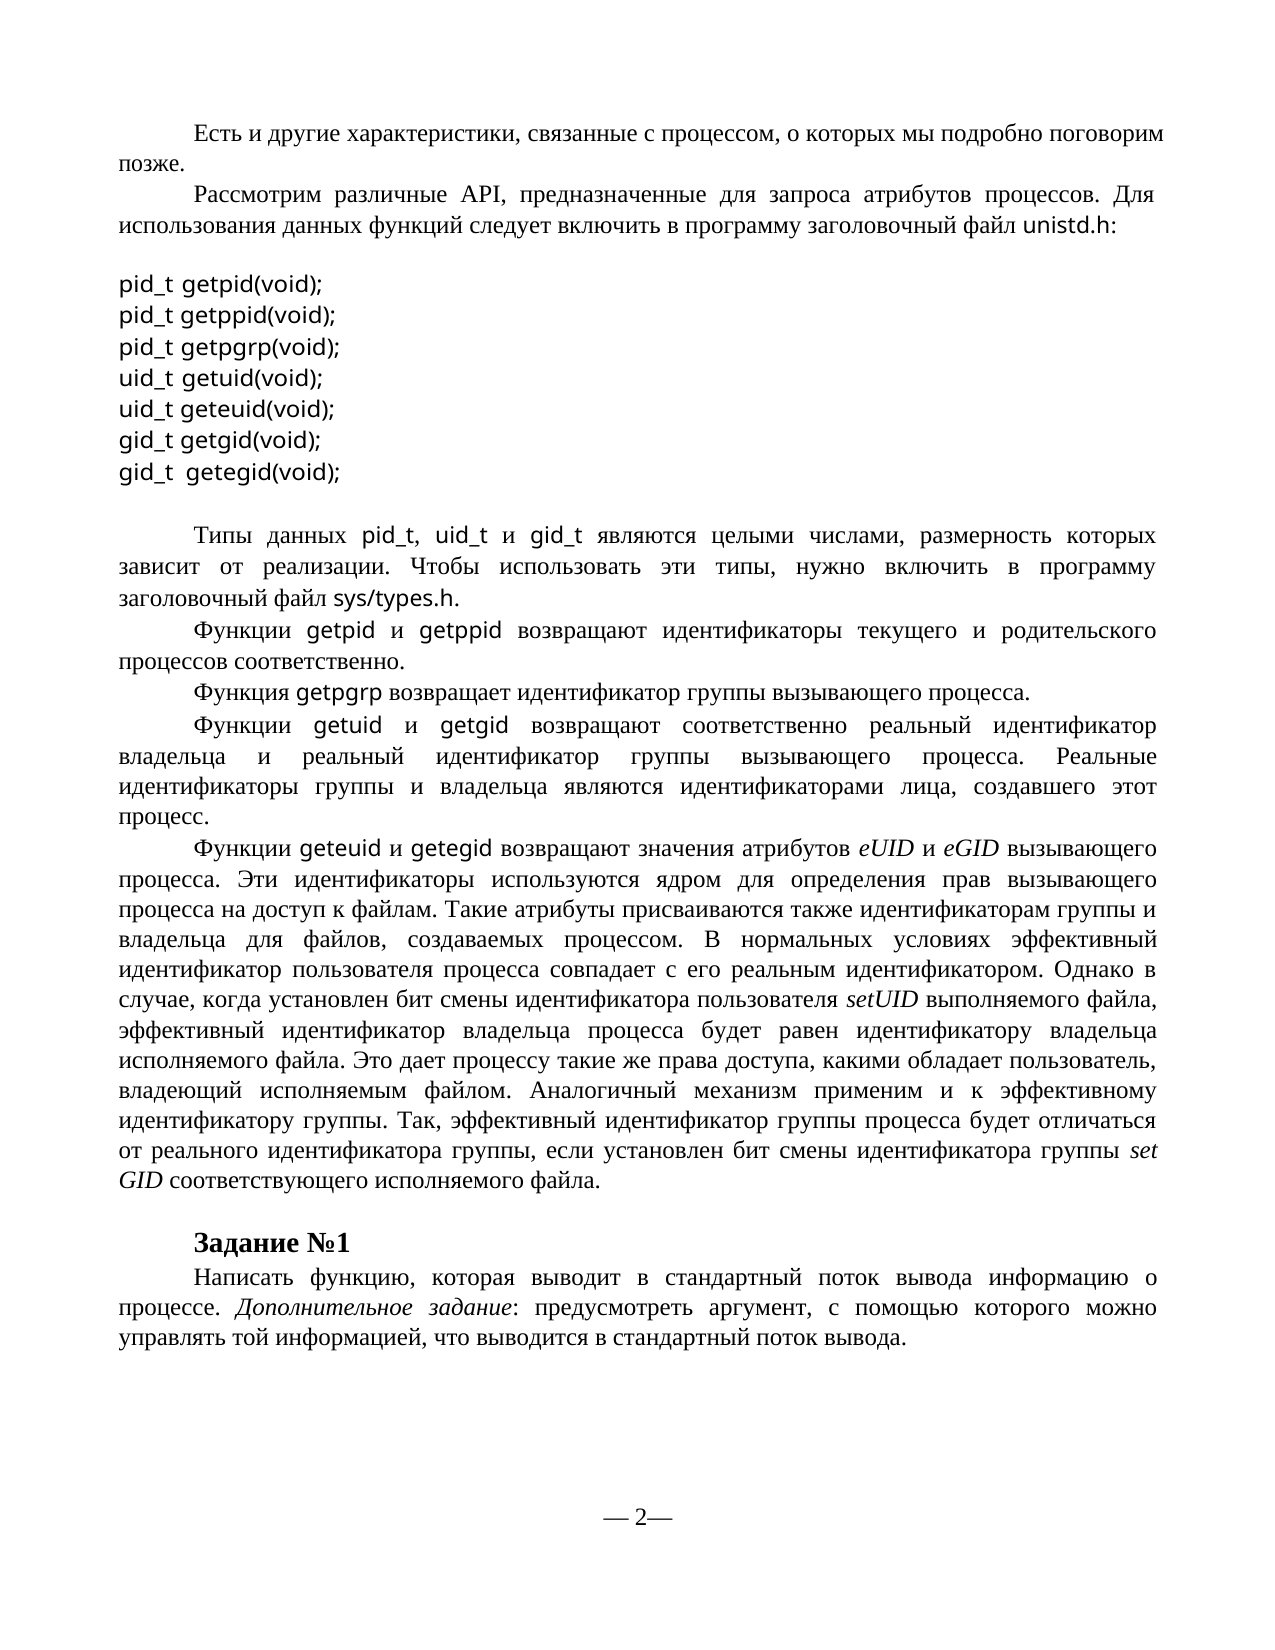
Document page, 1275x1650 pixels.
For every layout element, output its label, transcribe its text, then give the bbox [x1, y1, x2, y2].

text использования данных функций следует включить в программу заголовочный файл unistd.h: [118, 209, 1169, 240]
subtitle Задание №1 [193, 1225, 1169, 1259]
text Функции getuid и getgid возвращают соответственно реальный идентификатор владельца и реальный идентификатор группы вызывающего процесса. Реальные идентификаторы группы и владельца являются идентификаторами лица, создавшего этот процесс. [118, 709, 1157, 830]
text Типы данных pid_t, uid_t и gid_t являются целыми числами, размерность которых зависит от реализации. Чтобы использовать эти типы, нужно включить в программу заголовочный файл sys/types.h. [118, 518, 1157, 613]
text Функция getpgrp возвращает идентификатор группы вызывающего процесса. [193, 676, 1169, 707]
text Функции getpid и getppid возвращают идентификаторы текущего и родительского процессов соответственно. [118, 614, 1157, 675]
text Функции geteuid и getegid возвращают значения атрибутов eUID и eGID вызывающего процесса. Эти идентификаторы используются ядром для определения прав вызывающего процесса на доступ к файлам. Такие атрибуты присваиваются также идентификаторам группы и владельца для файлов, создаваемых процессом. В нормальных условиях эффективный идентификатор пользователя процесса совпадает с его реальным идентификатором. Однако в случае, когда установлен бит смены идентификатора пользователя set­UID выполняемого файла, эффективный идентификатор владельца процесса будет равен идентификатору владельца исполняемого файла. Это дает процессу такие же права доступа, какими обладает пользователь, владеющий исполняемым файлом. Аналогичный механизм применим и к эффективному идентификатору группы. Так, эффективный идентификатор группы процесса будет отличаться от реального идентификатора группы, если установлен бит смены идентификатора группы set­ GID соответствующего исполняемого файла. [118, 832, 1157, 1194]
text Написать функцию, которая выводит в стандартный поток вывода информацию о процессе. Дополнительное задание: предусмотреть аргумент, с помощью которого можно управлять той информацией, что выводится в стандартный поток вывода. [118, 1262, 1157, 1351]
text pid_t getpid(void); pid_t getppid(void); pid_t getpgrp(void); uid_t getuid(void); uid_t geteuid(void); gid_t getgid(void); gid_t getegid(void); [118, 268, 371, 487]
text Рассмотрим различные API, предназначенные для запроса атрибутов процессов. Для [193, 179, 1169, 207]
text позже. [118, 148, 187, 177]
text Есть и другие характеристики, связанные с процессом, о которых мы подробно поговорим [193, 118, 1169, 147]
